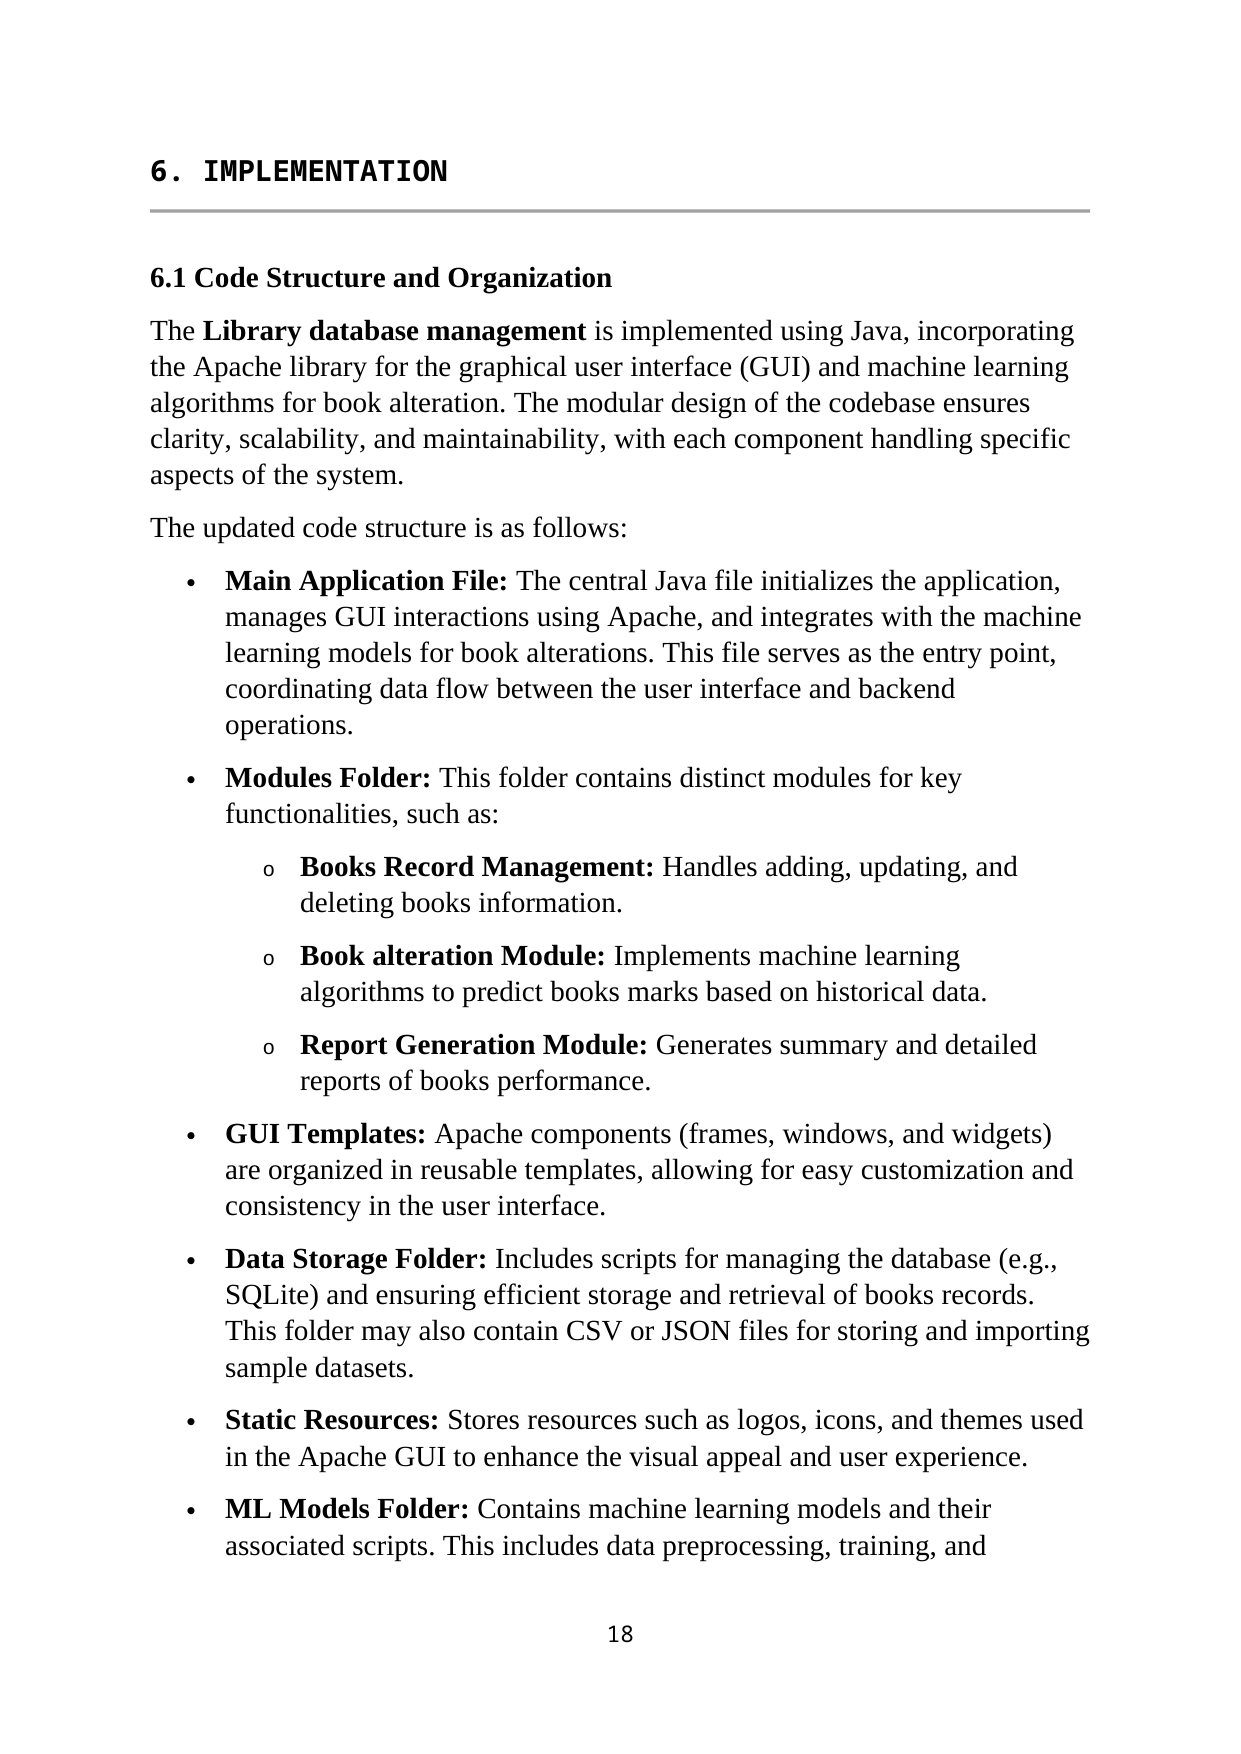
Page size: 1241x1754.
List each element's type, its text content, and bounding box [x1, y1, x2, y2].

list Main Application File: The central Java file initializes the application, manages GUI interactions using Apache, and integrates with the machine learning models for book alterations. This file serves as the entry point, coordinating data flow between the user interface and backend operations. [187, 563, 1090, 741]
list Static Resources: Stores resources such as logos, icons, and themes used in the Apache GUI to enhance the visual appeal and user experience. [187, 1402, 1090, 1472]
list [187, 1491, 1090, 1561]
text The updated code structure is as follows: [150, 510, 1090, 544]
text 6. IMPLEMENTATION [150, 150, 1090, 190]
list Report Generation Module: Generates summary and detailed reports of books performance. [262, 1027, 1090, 1097]
list Data Storage Folder: Includes scripts for managing the database (e.g., SQLite) and ensuring efficient storage and retrieval of books records. This folder may also contain CSV or JSON files for storing and importing sample datasets. [187, 1241, 1090, 1383]
text 6.1 Code Structure and Organization [150, 260, 1090, 293]
text The Library database management is implemented using Java, incorporating the Apache library for the graphical user interface (GUI) and machine learning algorithms for book alteration. The modular design of the codebase ensures clarity, scalability, and maintainability, with each component handling specific aspects of the system. [150, 313, 1090, 491]
list Book alteration Module: Implements machine learning algorithms to predict books marks based on historical data. [262, 938, 1090, 1008]
list Books Record Management: Handles adding, updating, and deleting books information. [262, 849, 1090, 919]
list Modules Folder: This folder contains distinct modules for key functionalities, such as: [187, 760, 1090, 830]
list GUI Templates: Apache components (frames, windows, and widgets) are organized in reusable templates, allowing for easy customization and consistency in the user interface. [187, 1116, 1090, 1222]
